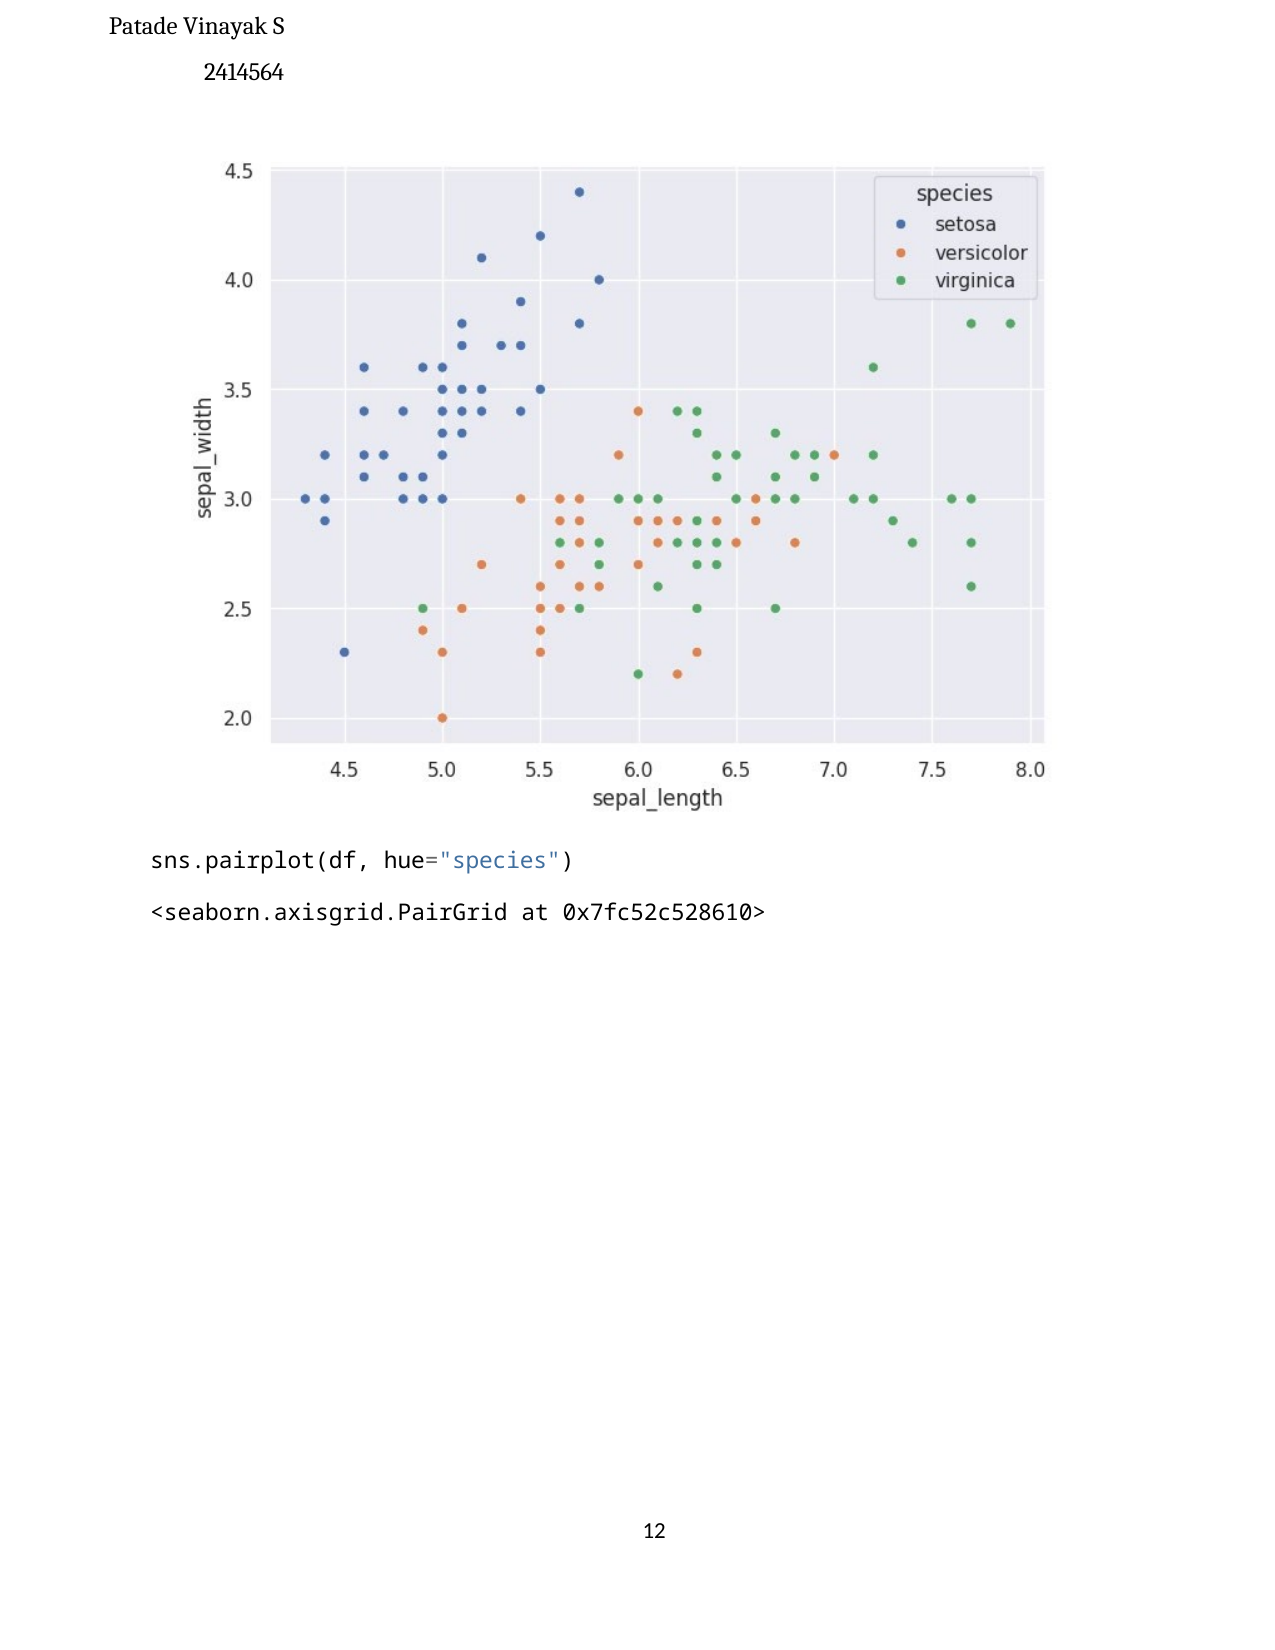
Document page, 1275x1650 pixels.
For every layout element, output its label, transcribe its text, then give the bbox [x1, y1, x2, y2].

picture [191, 161, 1058, 812]
text sns.pairplot(df, hue="species") [150, 844, 1137, 875]
text <seaborn.axisgrid.PairGrid at 0x7fc52c528610> [150, 896, 1137, 927]
